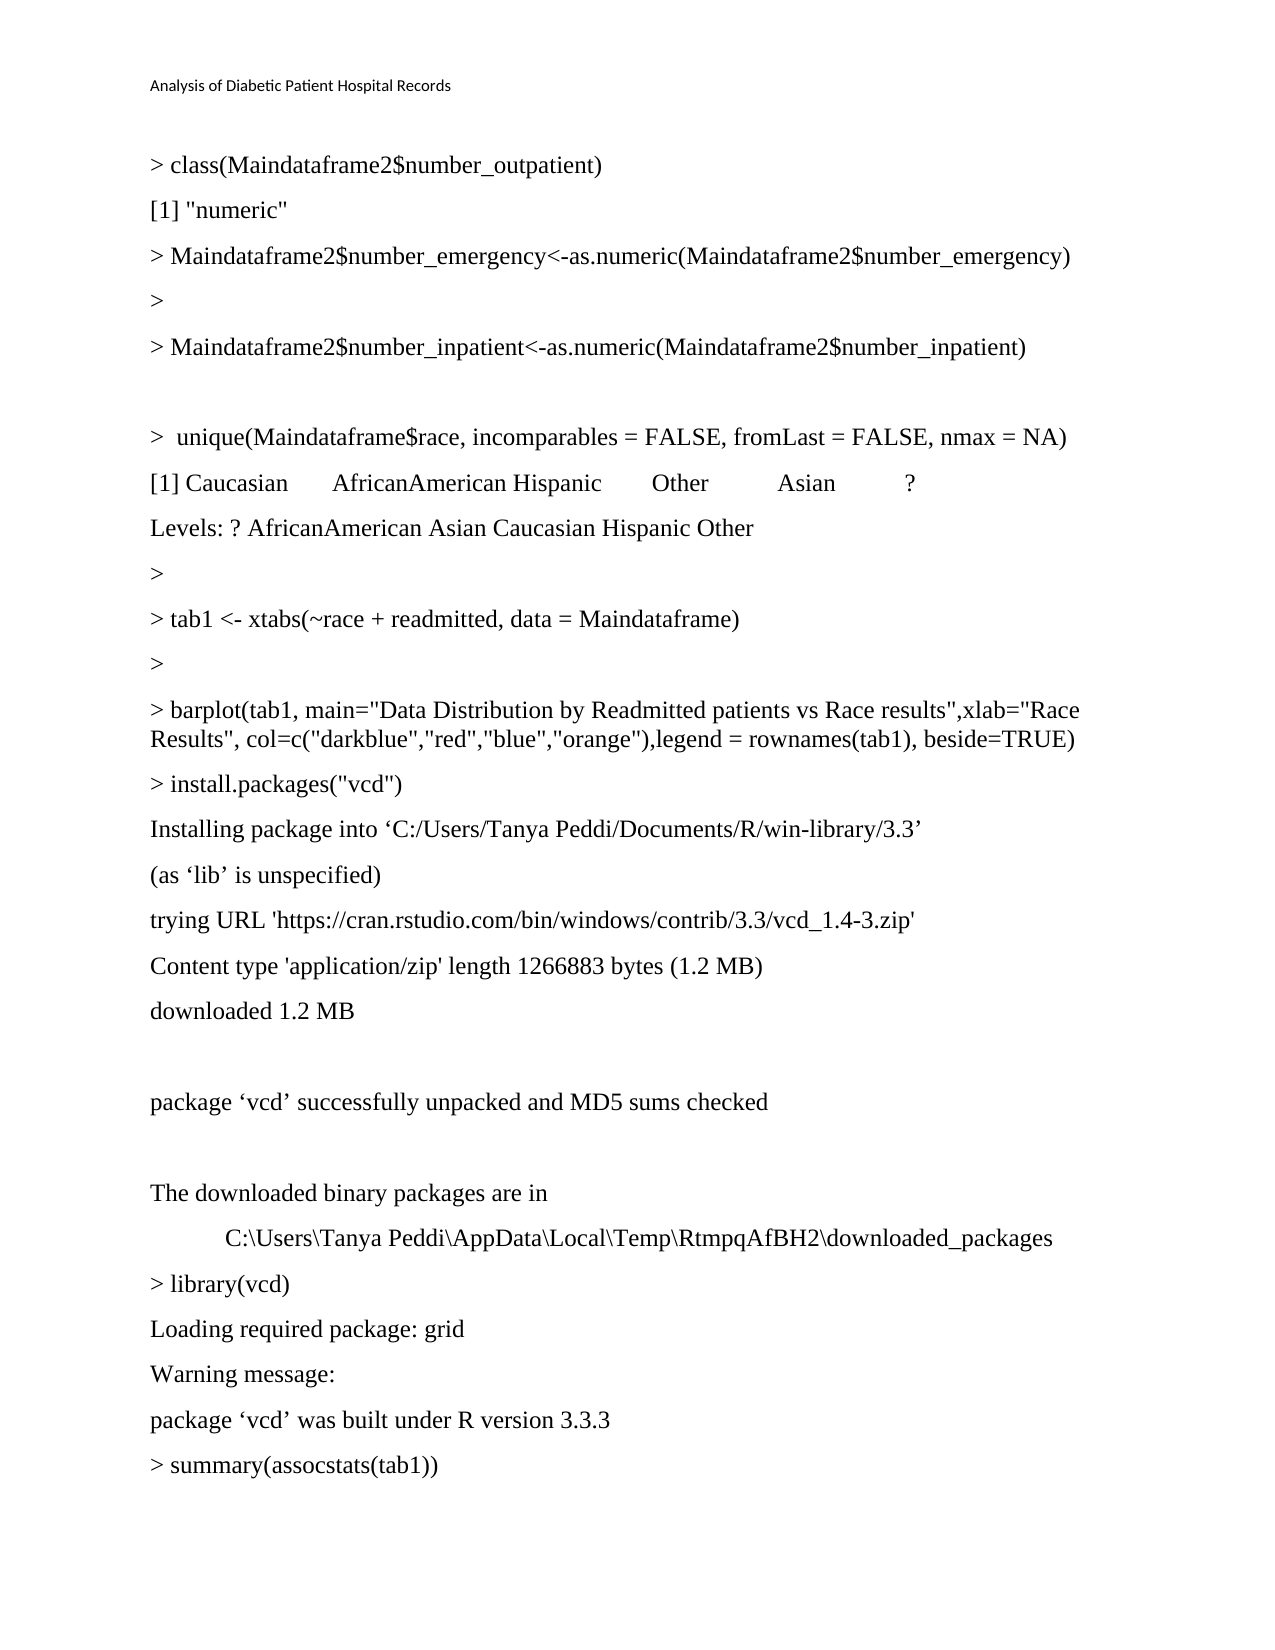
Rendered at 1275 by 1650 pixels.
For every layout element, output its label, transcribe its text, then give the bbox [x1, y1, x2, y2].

text > tab1 <- xtabs(~race + readmitted, data = Maindataframe) [150, 604, 1125, 633]
text Content type 'application/zip' length 1266883 bytes (1.2 MB) [150, 951, 1125, 979]
text (as ‘lib’ is unspecified) [150, 860, 1125, 889]
text > unique(Maindataframe$race, incomparables = FALSE, fromLast = FALSE, nmax = NA) [150, 422, 1125, 451]
text > [150, 559, 1125, 587]
text downloaded 1.2 MB [150, 996, 1125, 1025]
text package ‘vcd’ successfully unpacked and MD5 sums checked [150, 1087, 1125, 1116]
text [1] Caucasian AfricanAmerican Hispanic Other Asian ? [150, 468, 1125, 497]
text > library(vcd) [150, 1269, 1125, 1297]
text C:\Users\Tanya Peddi\AppData\Local\Temp\RtmpqAfBH2\downloaded_packages [150, 1223, 1125, 1252]
text > Maindataframe2$number_emergency<-as.numeric(Maindataframe2$number_emergency) [150, 241, 1125, 269]
text > install.packages("vcd") [150, 769, 1125, 798]
text > barplot(tab1, main="Data Distribution by Readmitted patients vs Race results",xlab="Race Results", col=c("darkblue","red","blue","orange"),legend = rownames(tab1), beside=TRUE) [150, 695, 1125, 752]
text > summary(assocstats(tab1)) [150, 1450, 1125, 1479]
text Installing package into ‘C:/Users/Tanya Peddi/Documents/R/win-library/3.3’ [150, 814, 1125, 843]
text package ‘vcd’ was built under R version 3.3.3 [150, 1405, 1125, 1434]
text > Maindataframe2$number_inpatient<-as.numeric(Maindataframe2$number_inpatient) [150, 332, 1125, 360]
text [1] "numeric" [150, 195, 1125, 224]
text > [150, 286, 1125, 315]
text > class(Maindataframe2$number_outpatient) [150, 150, 1125, 179]
text Levels: ? AfricanAmerican Asian Caucasian Hispanic Other [150, 513, 1125, 542]
text > [150, 649, 1125, 678]
text Warning message: [150, 1359, 1125, 1388]
text The downloaded binary packages are in [150, 1178, 1125, 1207]
text Loading required package: grid [150, 1314, 1125, 1343]
text trying URL 'https://cran.rstudio.com/bin/windows/contrib/3.3/vcd_1.4-3.zip' [150, 905, 1125, 934]
